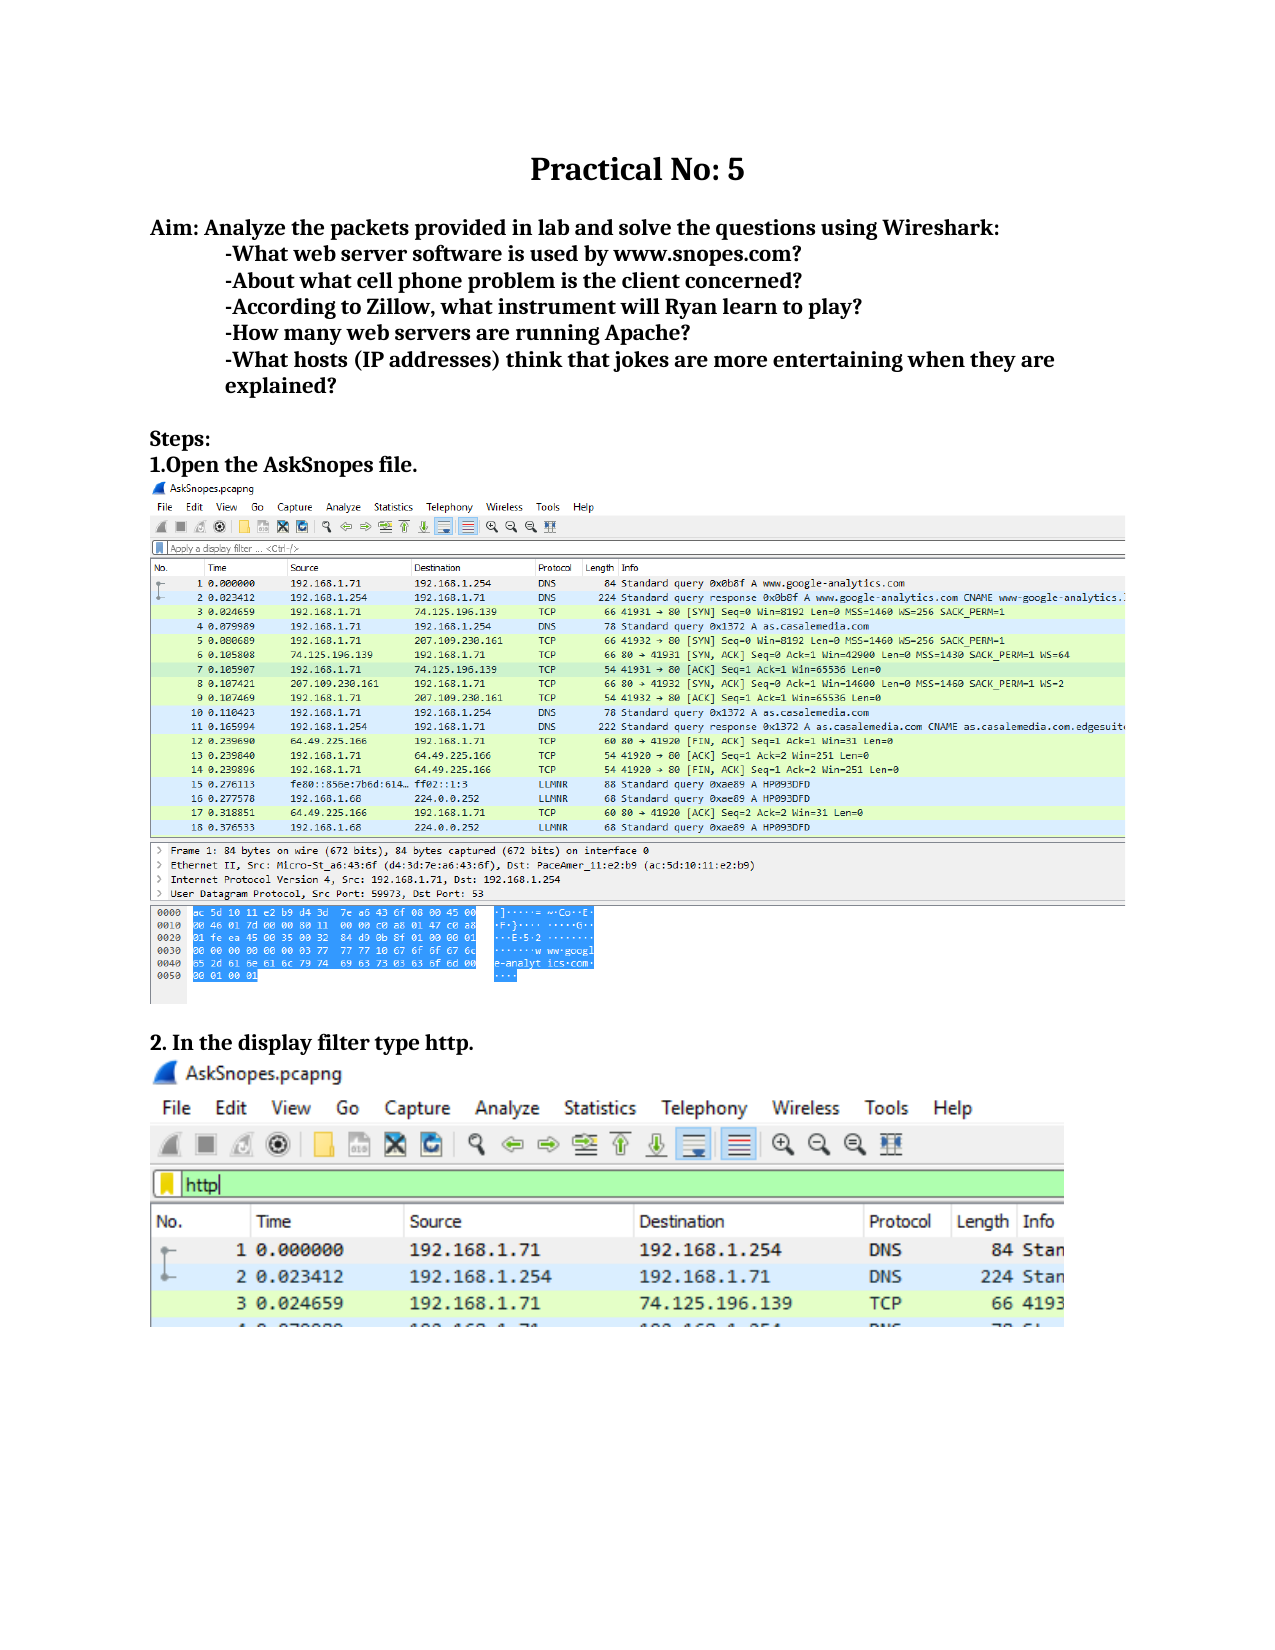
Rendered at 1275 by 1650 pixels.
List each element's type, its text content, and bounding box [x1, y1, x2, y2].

text Aim: Analyze the packets provided in lab and solve the questions using Wireshark: [150, 215, 1125, 241]
text Practical No: 5 [150, 150, 1125, 188]
text -What web server software is used by www.snopes.com? [150, 241, 1125, 267]
text -How many web servers are running Apache? [150, 320, 1125, 346]
text -About what cell phone problem is the client concerned? [150, 267, 1125, 294]
text explained? [150, 373, 1125, 399]
text Steps: [150, 426, 1125, 452]
text 2. In the display filter type http. [150, 1029, 1125, 1056]
picture [150, 478, 1125, 1004]
picture [150, 1056, 1064, 1327]
text 1.Open the AskSnopes file. [150, 452, 1125, 478]
text -What hosts (IP addresses) think that jokes are more entertaining when they are [150, 346, 1125, 373]
text -According to Zillow, what instrument will Ryan learn to play? [150, 294, 1125, 320]
